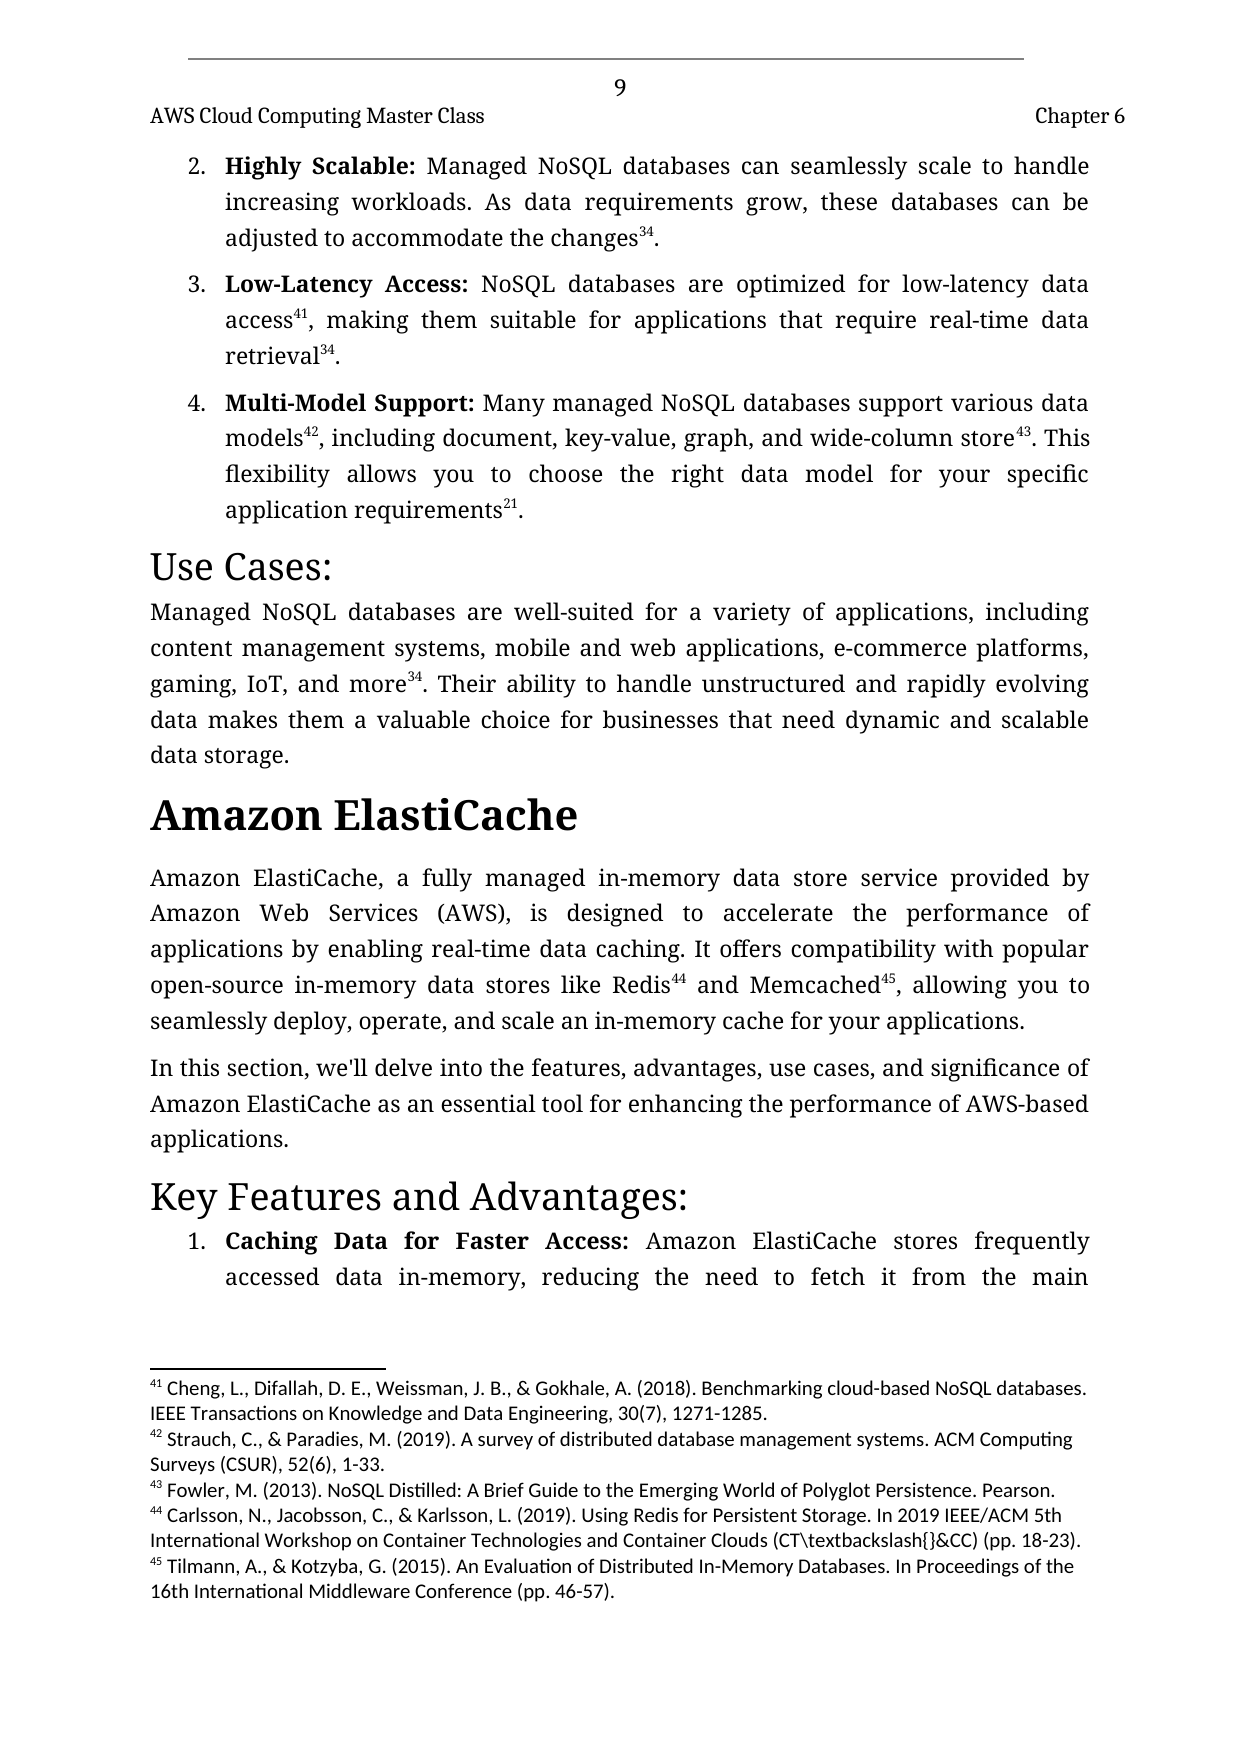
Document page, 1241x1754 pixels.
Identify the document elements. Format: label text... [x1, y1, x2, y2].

text Key Features and Advantages: [150, 1170, 1090, 1221]
text Amazon ElastiCache [150, 786, 1090, 843]
list Multi-Model Support: Many managed NoSQL databases support various data models, including document, key-value, graph, and wide-column store. This flexibility allows you to choose the right data model for your specific application requirements21. [187, 386, 1090, 526]
text In this section, we'll delve into the features, advantages, use cases, and significance of Amazon ElastiCache as an essential tool for enhancing the performance of AWS-based applications. [150, 1052, 1090, 1155]
text Managed NoSQL databases are well-suited for a variety of applications, including content management systems, mobile and web applications, e-commerce platforms, gaming, IoT, and more34. Their ability to handle unstructured and rapidly evolving data makes them a valuable choice for businesses that need dynamic and scalable data storage. [150, 596, 1090, 771]
list Highly Scalable: Managed NoSQL databases can seamlessly scale to handle increasing workloads. As data requirements grow, these databases can be adjusted to accommodate the changes34. [187, 150, 1090, 253]
text Use Cases: [150, 541, 1090, 592]
list Low-Latency Access: NoSQL databases are optimized for low-latency data access, making them suitable for applications that require real-time data retrieval34. [187, 268, 1090, 371]
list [187, 1225, 1090, 1292]
text Amazon ElastiCache, a fully managed in-memory data store service provided by Amazon Web Services (AWS), is designed to accelerate the performance of applications by enabling real-time data caching. It offers compatibility with popular open-source in-memory data stores like Redis and Memcached, allowing you to seamlessly deploy, operate, and scale an in-memory cache for your applications. [150, 861, 1090, 1036]
